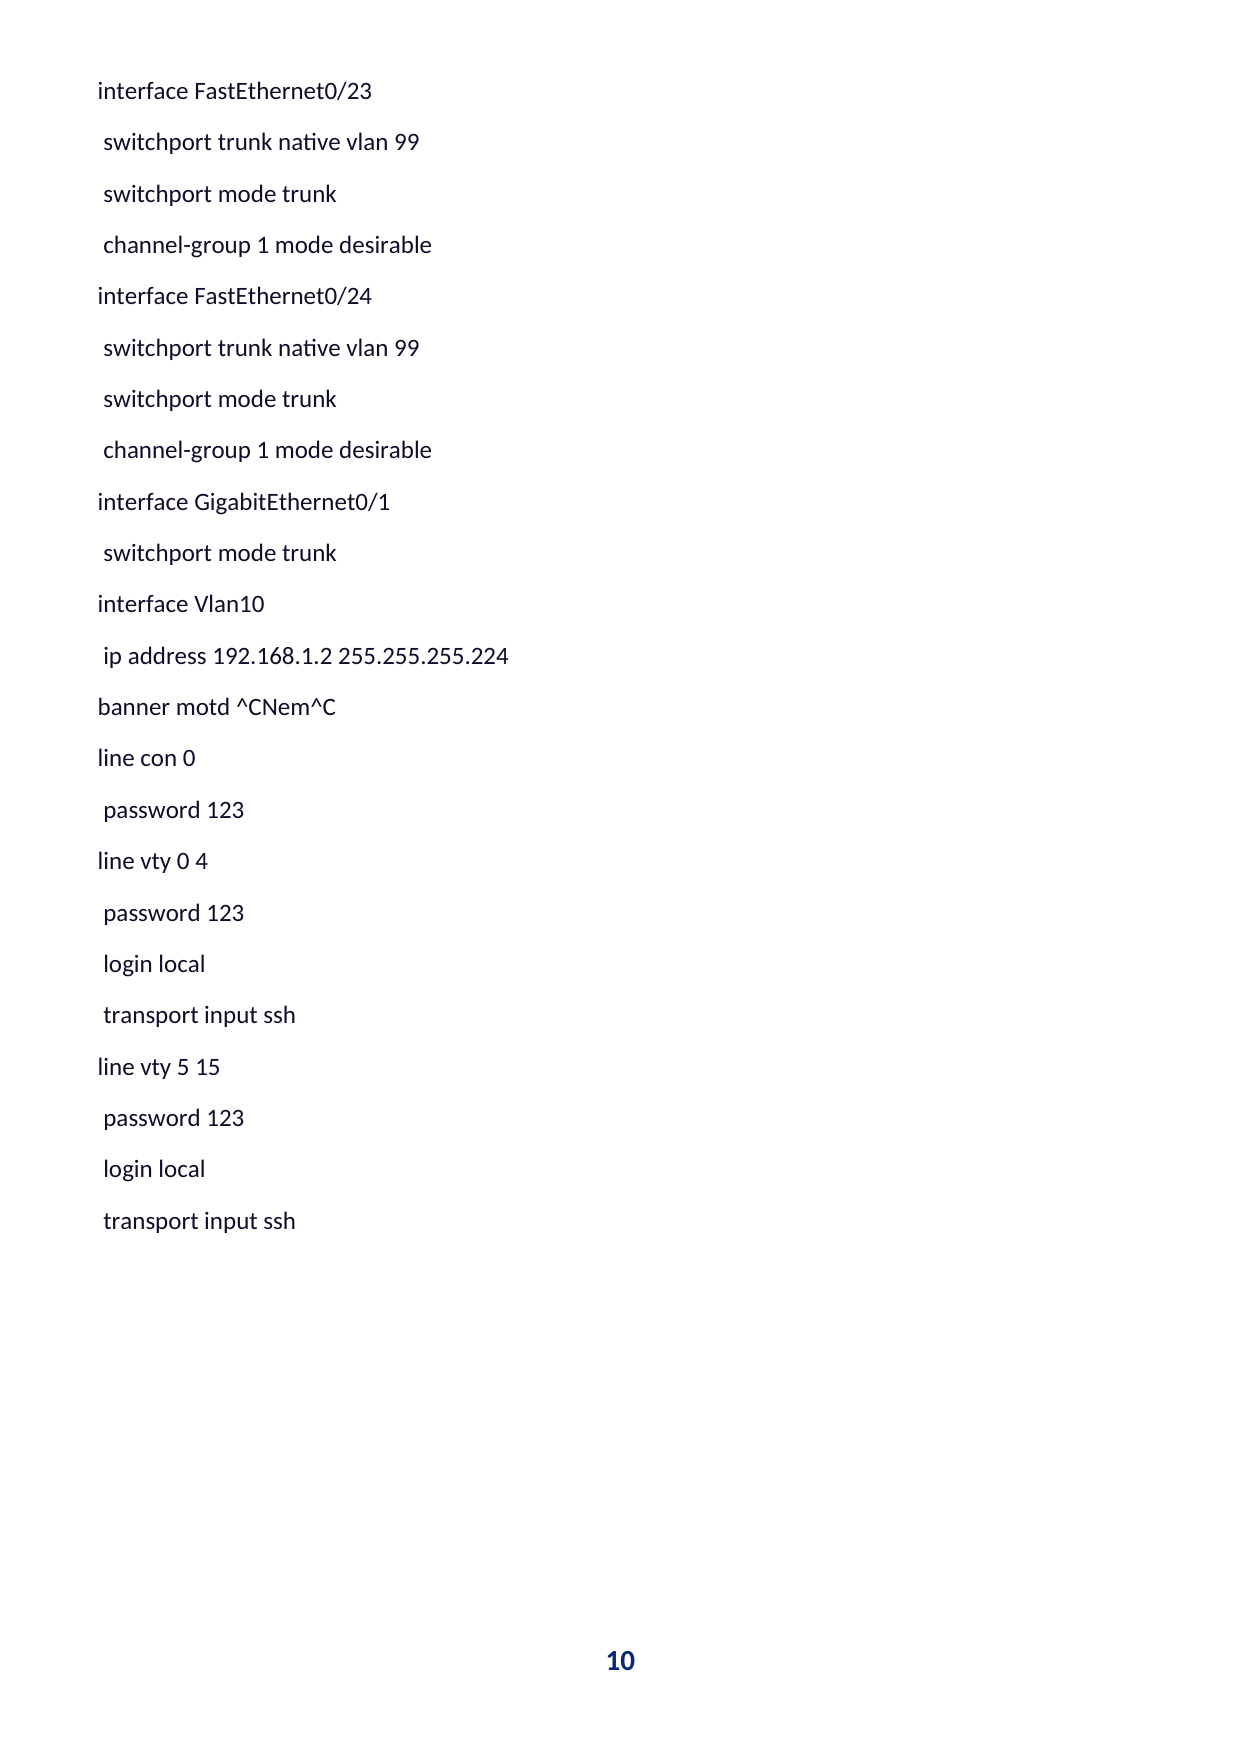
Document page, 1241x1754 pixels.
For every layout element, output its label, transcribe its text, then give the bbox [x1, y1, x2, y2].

text interface FastEthernet0/23 [97, 75, 1143, 106]
text interface Vlan10 [97, 588, 1143, 619]
text switchport mode trunk [97, 383, 1143, 414]
text login local [97, 948, 1143, 978]
text switchport trunk native vlan 99 [97, 126, 1143, 157]
text banner motd ^CNem^C [97, 691, 1143, 722]
text line vty 5 15 [97, 1051, 1143, 1081]
text line con 0 [97, 743, 1143, 773]
text ip address 192.168.1.2 255.255.255.224 [97, 640, 1143, 670]
text password 123 [97, 794, 1143, 824]
text interface FastEthernet0/24 [97, 280, 1143, 311]
text switchport trunk native vlan 99 [97, 332, 1143, 362]
text login local [97, 1153, 1143, 1184]
text switchport mode trunk [97, 178, 1143, 208]
text channel-group 1 mode desirable [97, 229, 1143, 259]
text password 123 [97, 1102, 1143, 1133]
text line vty 0 4 [97, 845, 1143, 876]
text transport input ssh [97, 999, 1143, 1030]
text switchport mode trunk [97, 537, 1143, 568]
text password 123 [97, 897, 1143, 927]
text transport input ssh [97, 1205, 1143, 1235]
text interface GigabitEthernet0/1 [97, 486, 1143, 516]
text channel-group 1 mode desirable [97, 434, 1143, 465]
